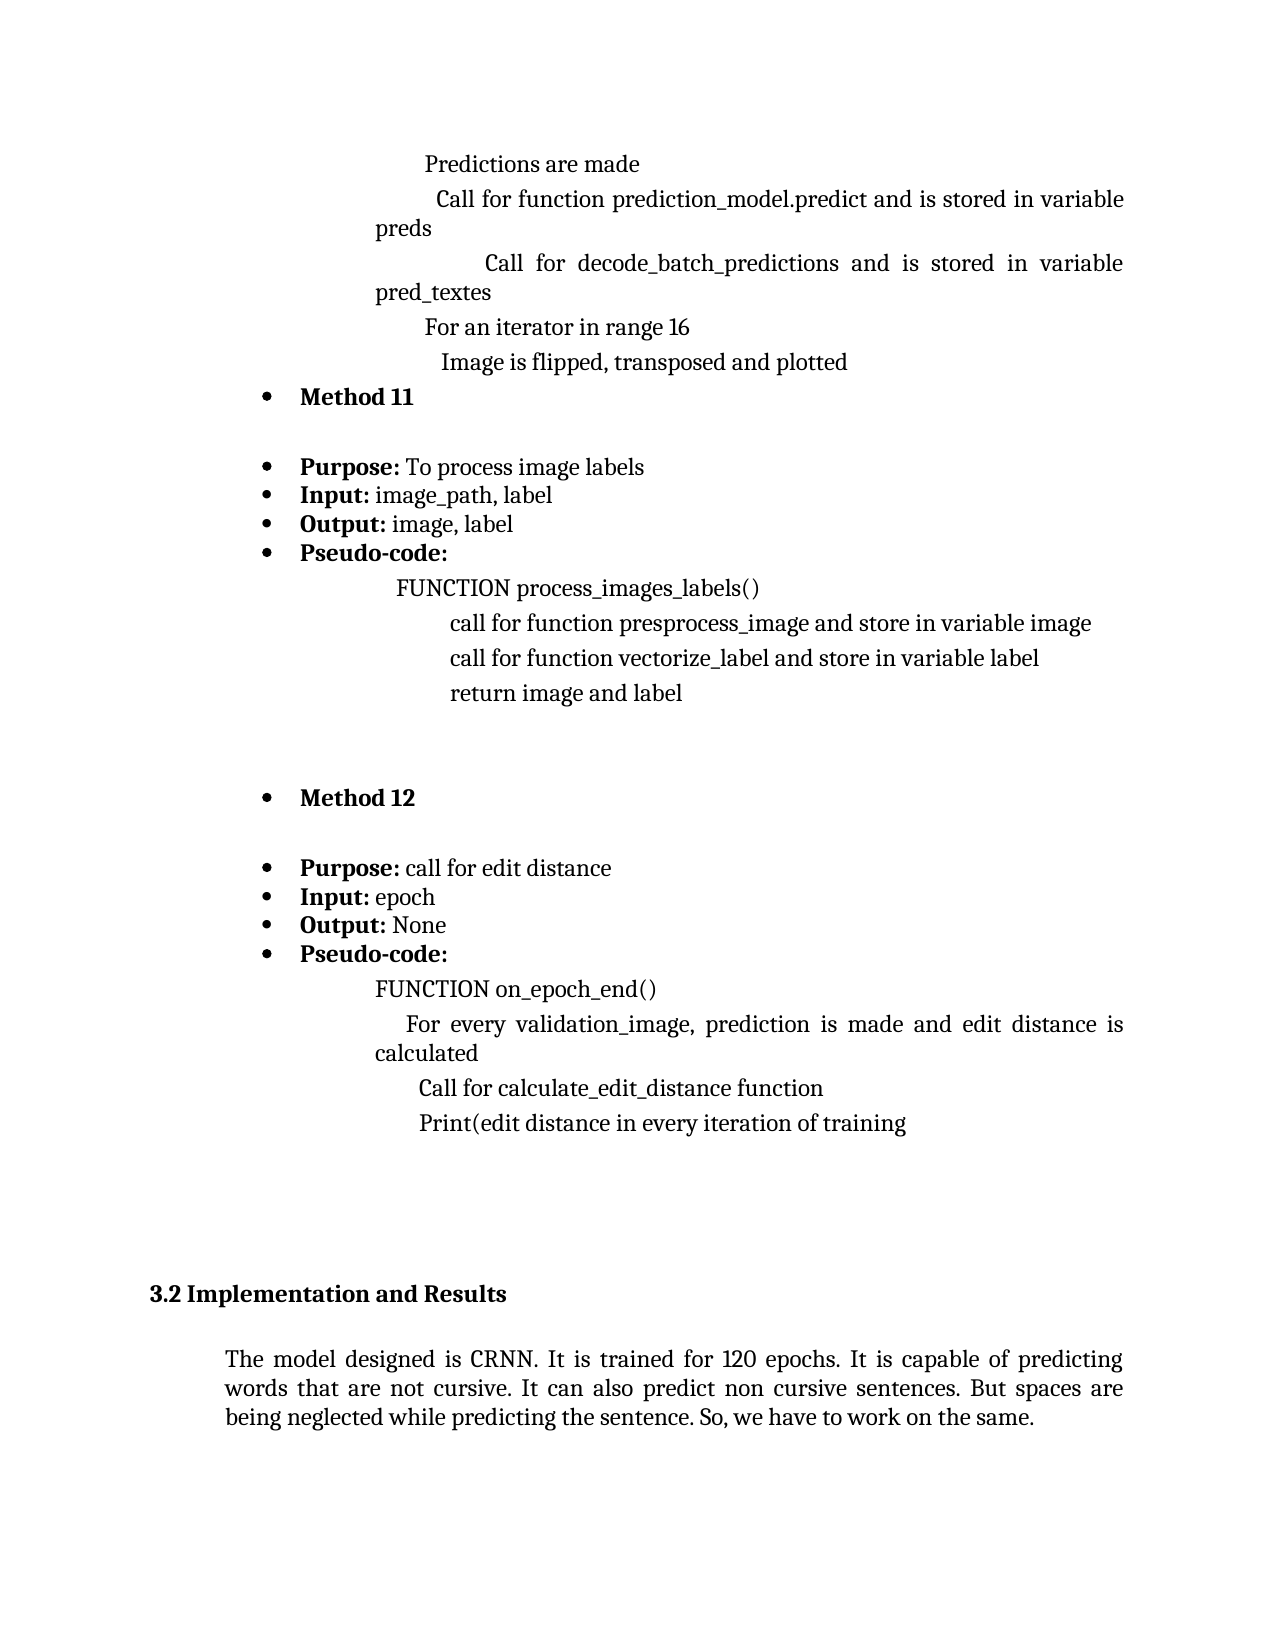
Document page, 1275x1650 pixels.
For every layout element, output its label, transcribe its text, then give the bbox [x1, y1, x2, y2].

text call for function presprocess_image and store in variable image [375, 609, 1125, 637]
text return image and label [375, 679, 1125, 707]
text Call for function prediction_model.predict and is stored in variable preds [375, 185, 1125, 242]
text call for function vectorize_label and store in variable label [375, 644, 1125, 672]
text 3.2 Implementation and Results [150, 1280, 1125, 1309]
list Pseudo-code: [262, 940, 1125, 969]
text For an iterator in range 16 [375, 312, 1125, 341]
list Output: None [262, 911, 1125, 940]
text The model designed is CRNN. It is trained for 120 epochs. It is capable of predicting words that are not cursive. It can also predict non cursive sentences. But spaces are being neglected while predicting the sentence. So, we have to work on the same. [225, 1345, 1125, 1431]
text Call for calculate_edit_distance function [375, 1074, 1125, 1102]
text Print(edit distance in every iteration of training [375, 1109, 1125, 1137]
text Image is flipped, transposed and plotted [375, 347, 1125, 376]
list Pseudo-code: [262, 539, 1125, 567]
list Input: image_path, label [262, 481, 1125, 510]
list Method 12 [262, 784, 1125, 812]
text Call for decode_batch_predictions and is stored in variable pred_textes [375, 249, 1125, 306]
text FUNCTION on_epoch_end() [375, 975, 1125, 1004]
list Input: epoch [262, 882, 1125, 911]
text Predictions are made [375, 150, 1125, 179]
text FUNCTION process_images_labels() [375, 574, 1125, 602]
list Output: image, label [262, 510, 1125, 539]
text For every validation_image, prediction is made and edit distance is calculated [375, 1010, 1125, 1067]
list Purpose: To process image labels [262, 452, 1125, 481]
list Method 11 [262, 382, 1125, 411]
list Purpose: call for edit distance [262, 854, 1125, 882]
